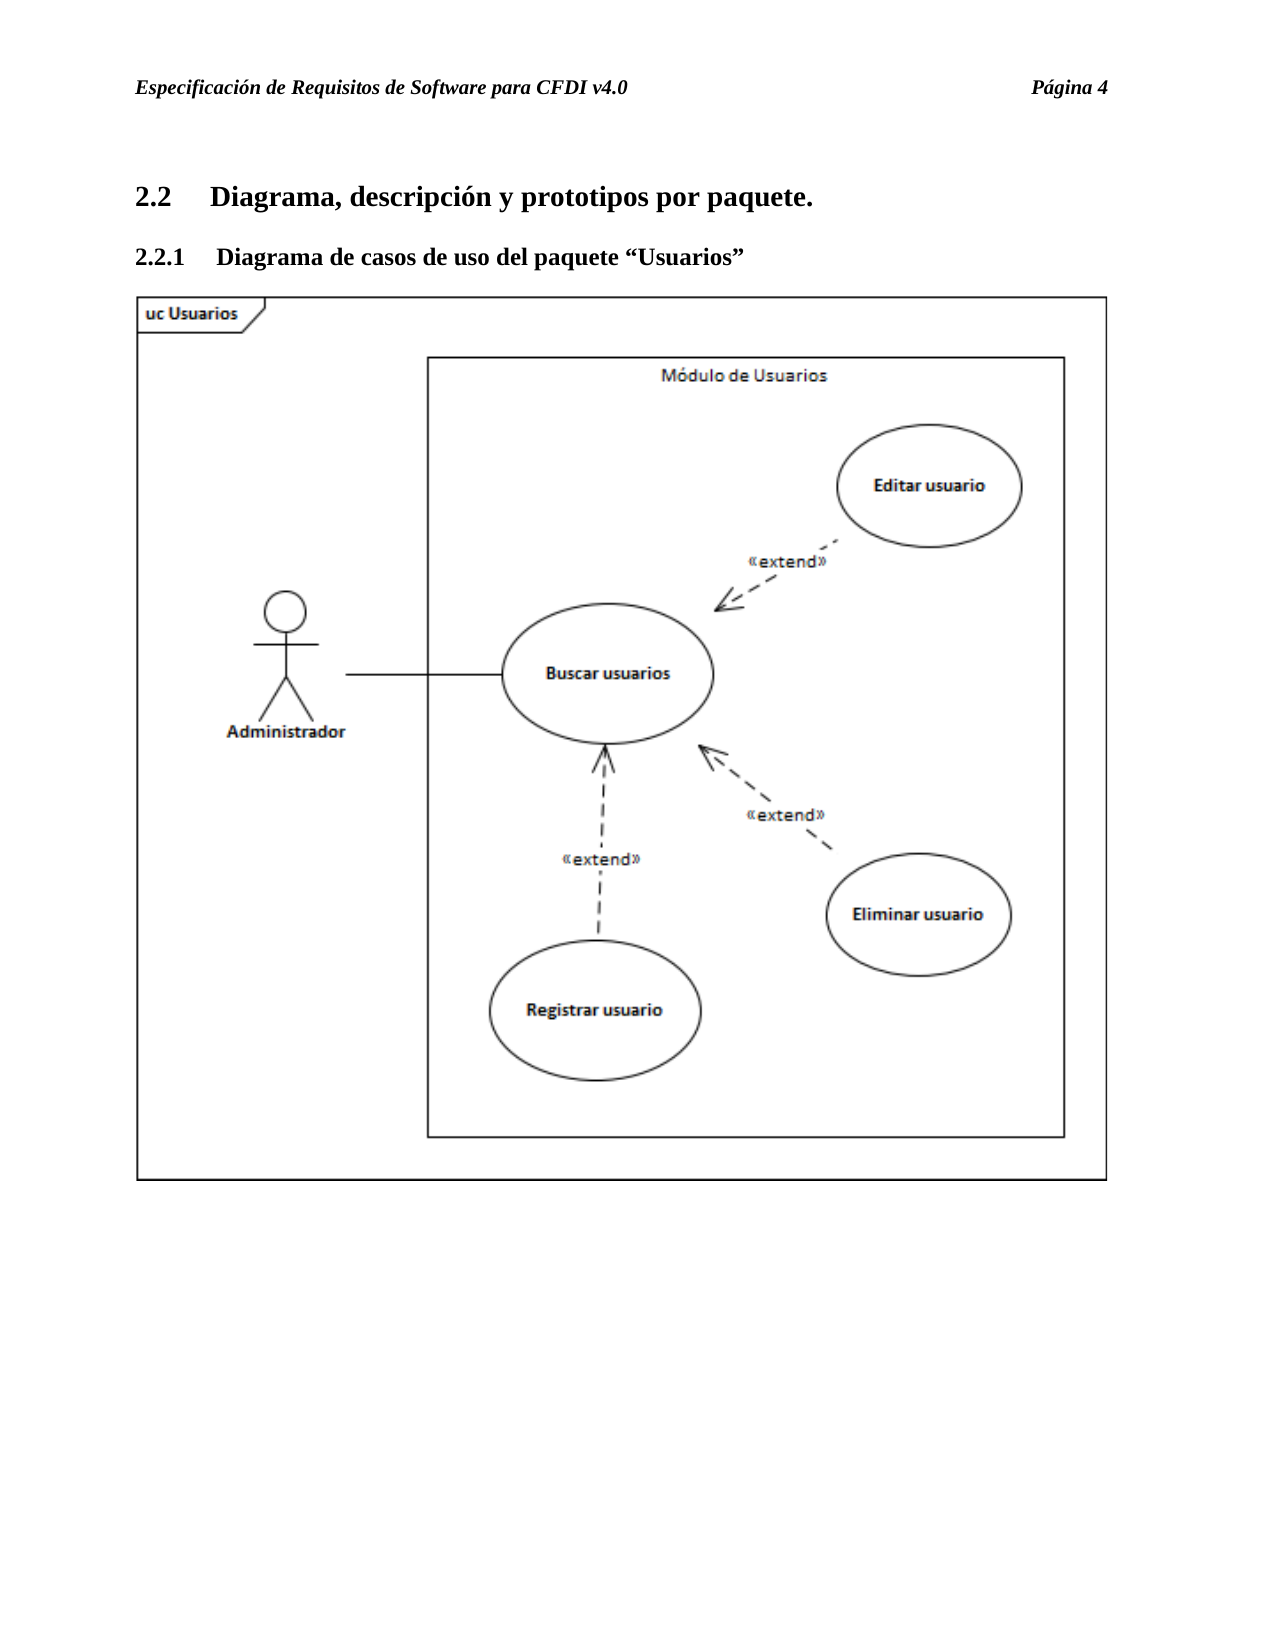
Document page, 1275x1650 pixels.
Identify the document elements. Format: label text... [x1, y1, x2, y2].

subtitle Diagrama de casos de uso del paquete “Usuarios” [135, 242, 1140, 271]
picture [135, 295, 1108, 1181]
subtitle Diagrama, descripción y prototipos por paquete. [135, 179, 1140, 213]
